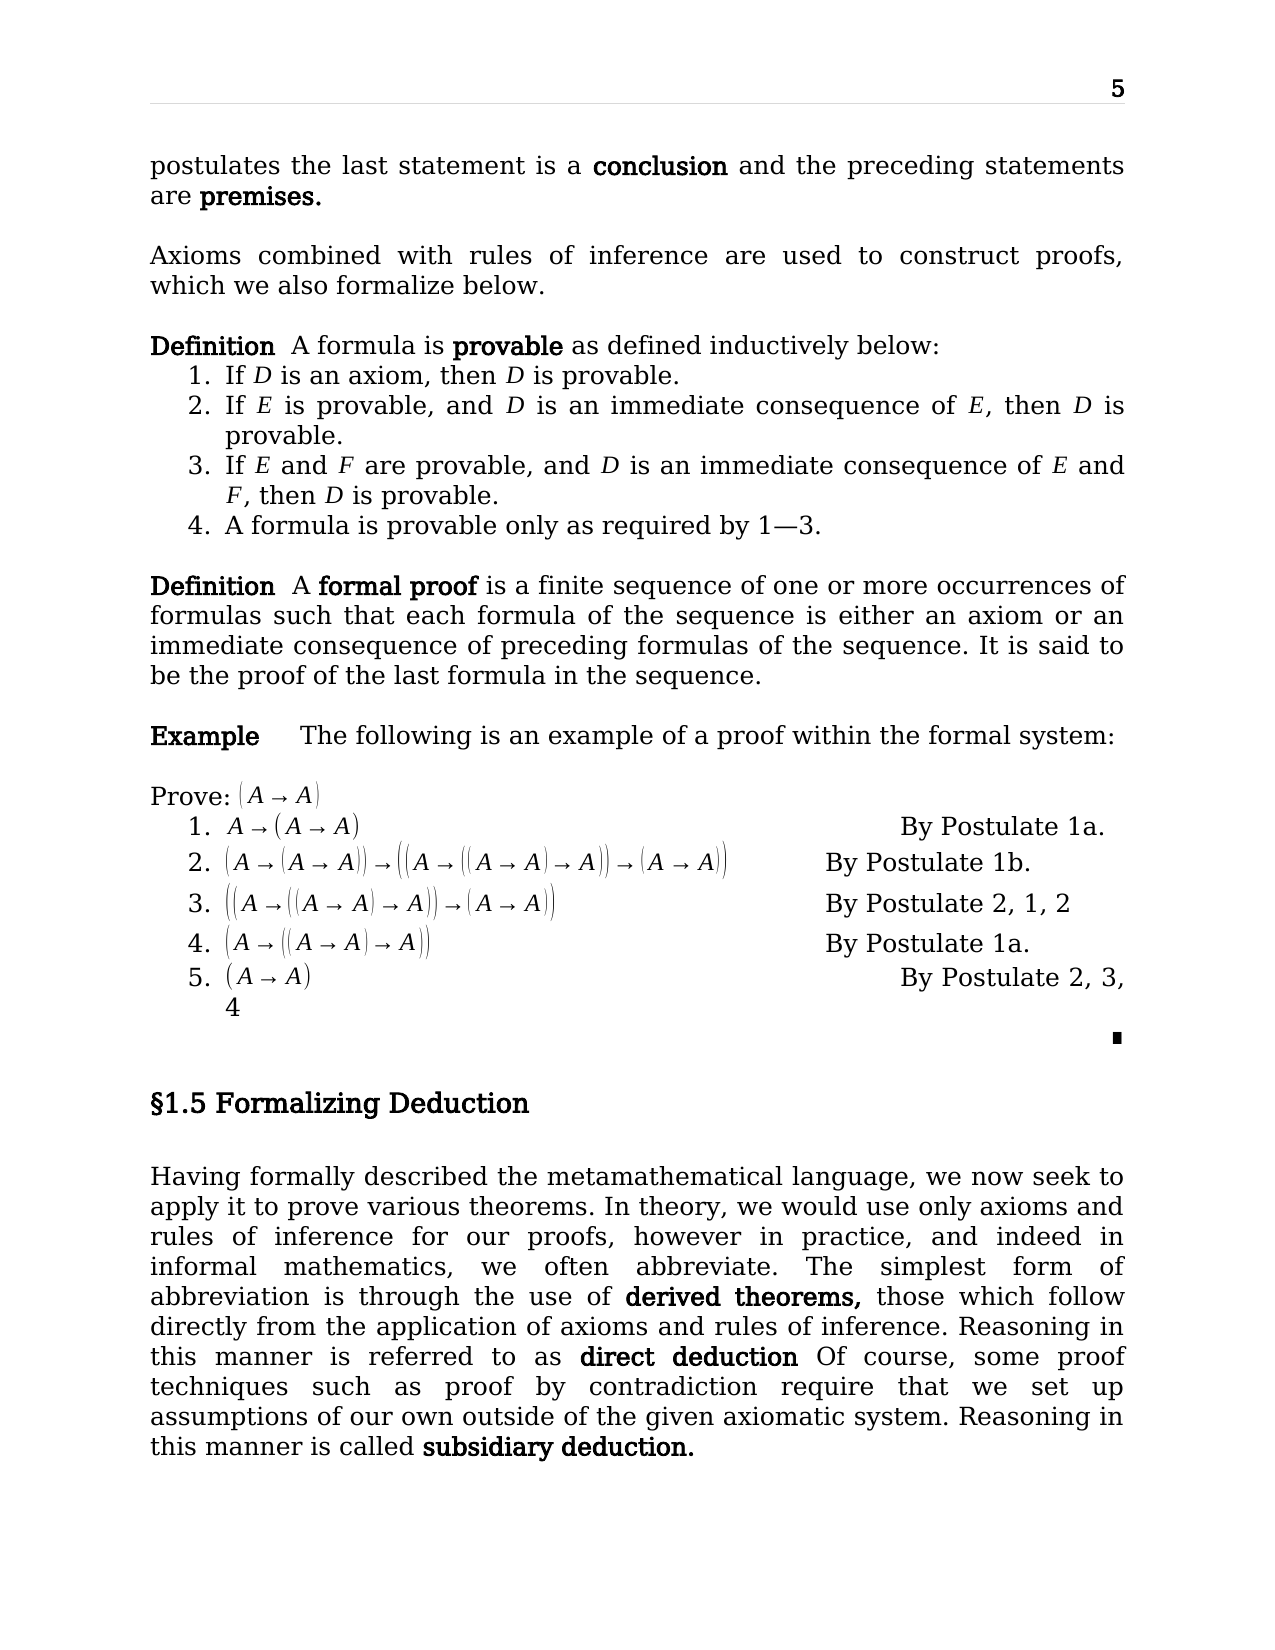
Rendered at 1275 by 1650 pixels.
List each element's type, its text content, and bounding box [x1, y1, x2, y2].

list If is provable, and is an immediate consequence of , then is provable. [187, 390, 1125, 450]
subtitle Definition A formula is provable as defined inductively below: [150, 330, 1125, 360]
list By Postulate 2, 3, 4 [187, 961, 1125, 1021]
text Having formally described the metamathematical language, we now seek to apply it to prove various theorems. In theory, we would use only axioms and rules of inference for our proofs, however in practice, and indeed in informal mathematics, we often abbreviate. The simplest form of abbreviation is through the use of derived theorems, those which follow directly from the application of axioms and rules of inference. Reasoning in this manner is referred to as direct deduction Of course, some proof techniques such as proof by contradiction require that we set up assumptions of our own outside of the given axiomatic system. Reasoning in this manner is called subsidiary deduction. [150, 1161, 1125, 1461]
list By Postulate 1a. [187, 811, 1125, 841]
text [150, 150, 1125, 210]
list By Postulate 1b. [187, 841, 1125, 882]
text Axioms combined with rules of inference are used to construct proofs, which we also formalize below. [150, 240, 1125, 300]
list A formula is provable only as required by 1—3. [187, 510, 1125, 540]
text Prove: [150, 780, 1125, 811]
list By Postulate 1a. [187, 924, 1125, 961]
list By Postulate 2, 1, 2 [187, 882, 1125, 924]
subtitle Formalizing Deduction [150, 1086, 1125, 1118]
text Definition A formal proof is a finite sequence of one or more occurrences of formulas such that each formula of the sequence is either an axiom or an immediate consequence of preceding formulas of the sequence. It is said to be the proof of the last formula in the sequence. [150, 570, 1125, 690]
list If is an axiom, then is provable. [187, 360, 1125, 390]
list If and are provable, and is an immediate consequence of and , then is provable. [187, 450, 1125, 510]
subtitle Example The following is an example of a proof within the formal system: [150, 720, 1125, 750]
